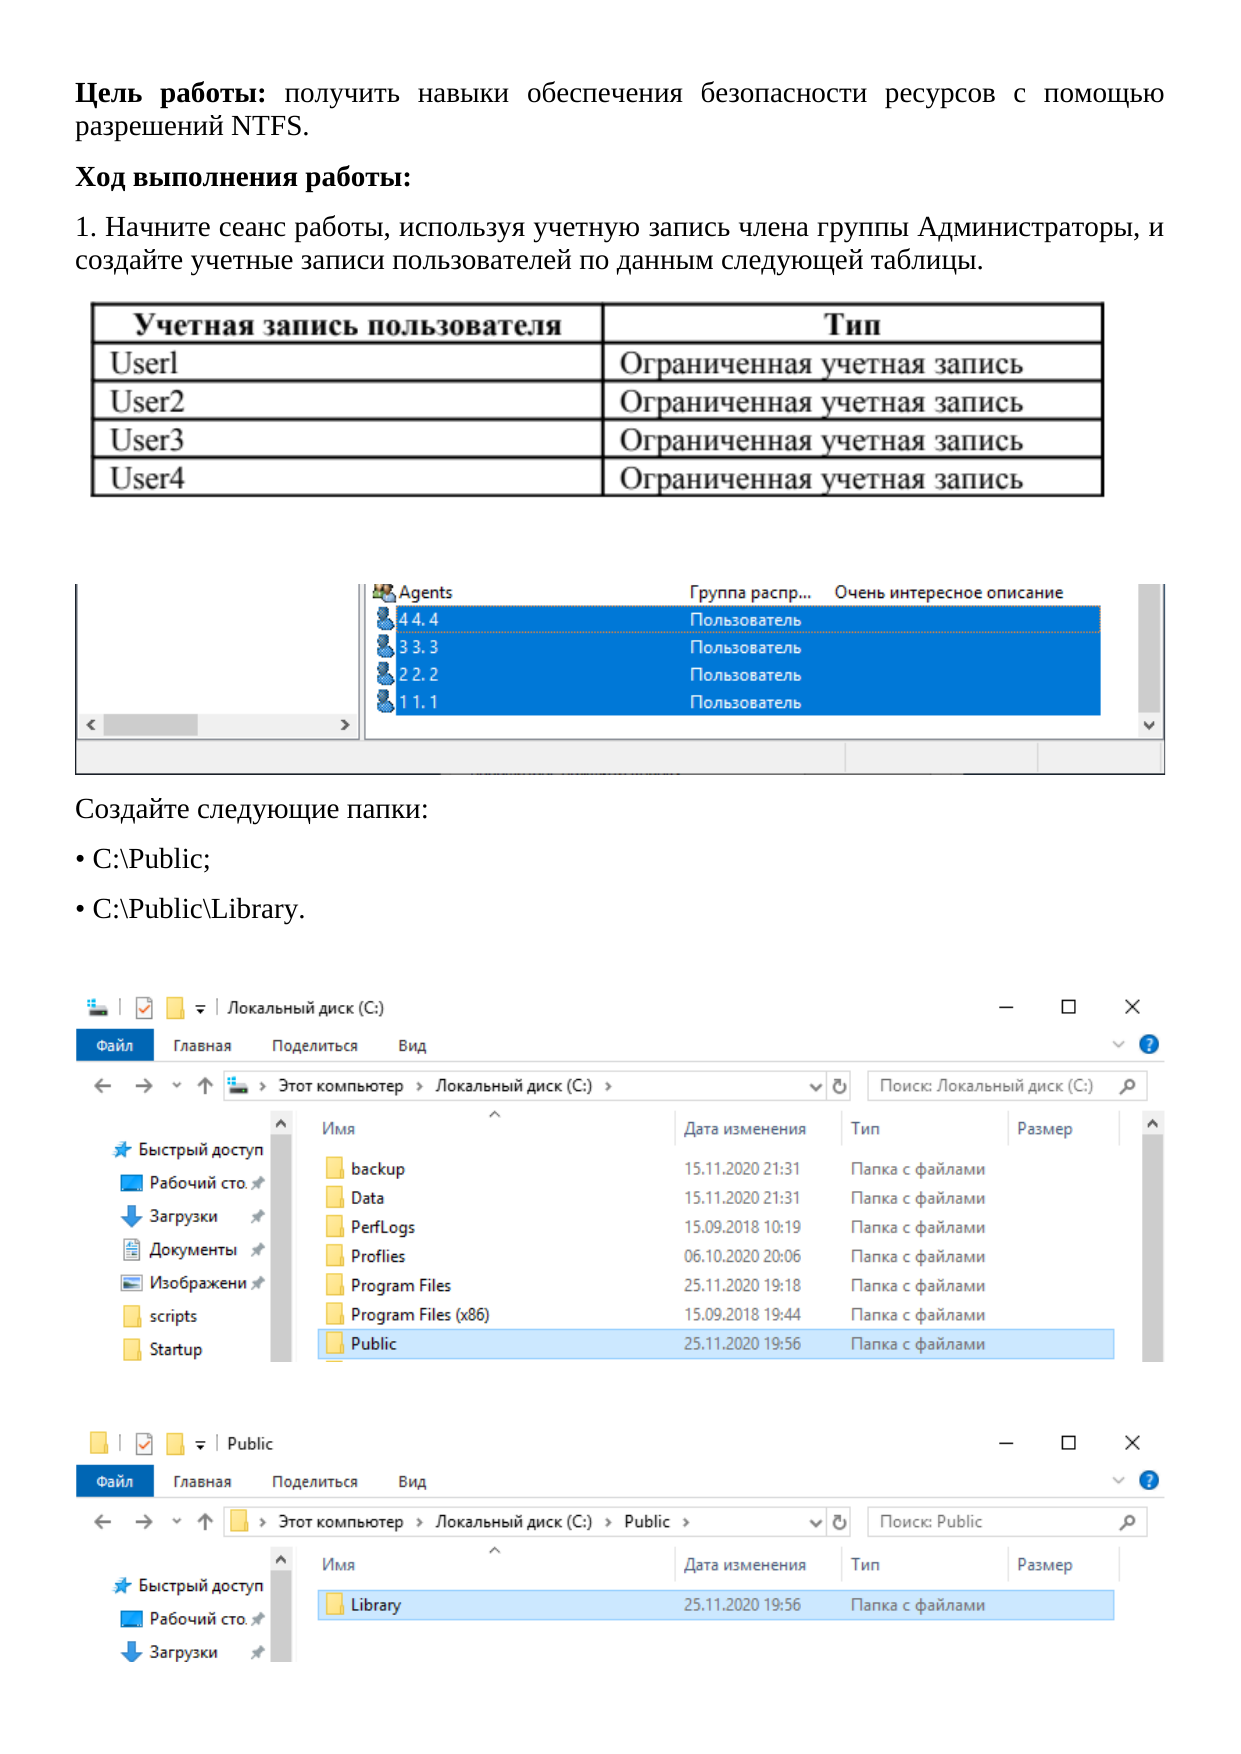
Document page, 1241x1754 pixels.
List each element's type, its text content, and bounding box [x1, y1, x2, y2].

picture [75, 292, 1136, 524]
text Цель работы: получить навыки обеспечения безопасности ресурсов с помощью разрешений NTFS. [75, 75, 1165, 142]
picture [75, 986, 1166, 1362]
picture [75, 1422, 1166, 1662]
text • C:\Public\Library. [75, 892, 1165, 925]
text Создайте следующие папки: [75, 791, 1165, 825]
text 1. Начните сеанс работы, используя учетную запись члена группы Администраторы, и создайте учетные записи пользователей по данным следующей таблицы. [75, 209, 1165, 276]
text • C:\Public; [75, 841, 1165, 875]
text Ход выполнения работы: [75, 159, 1165, 192]
picture [75, 584, 1166, 775]
